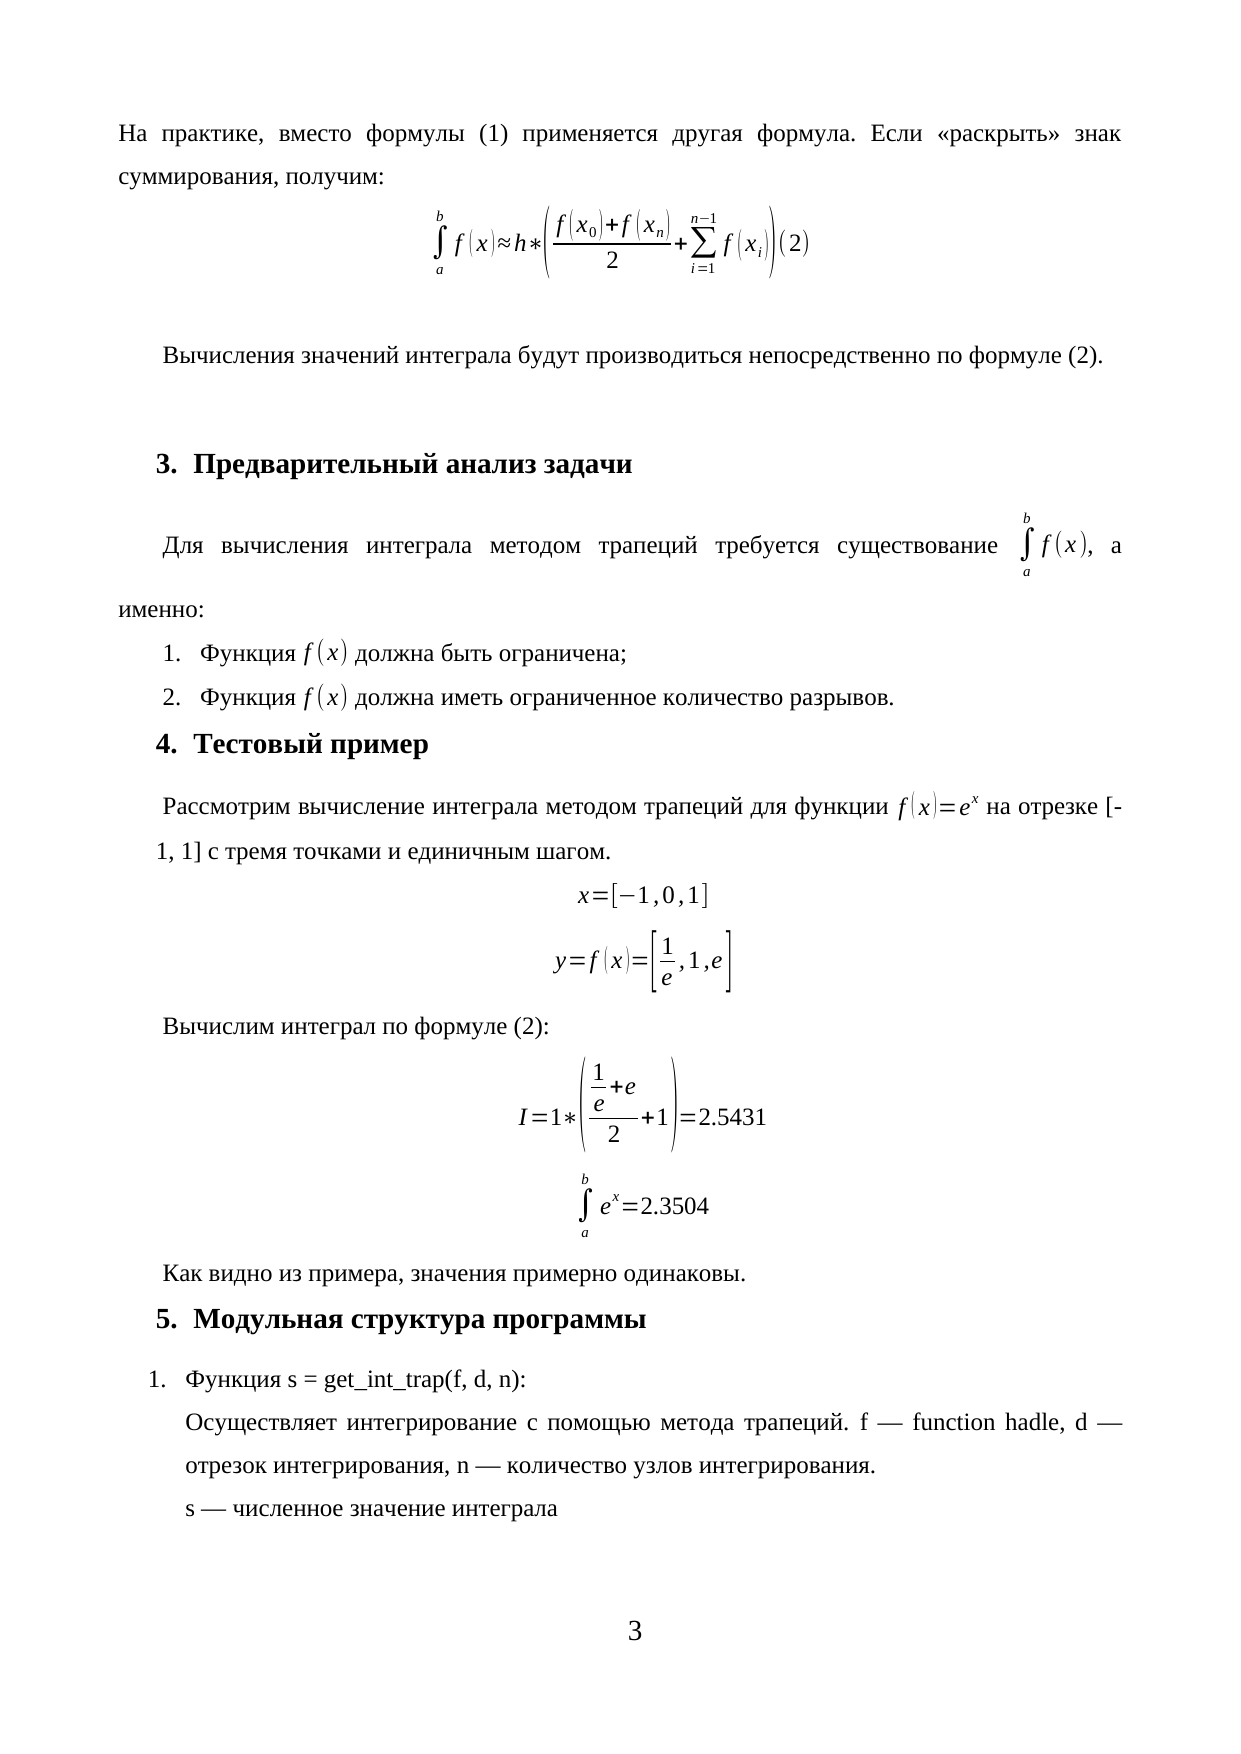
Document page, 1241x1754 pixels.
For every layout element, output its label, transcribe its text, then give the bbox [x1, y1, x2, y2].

list Функция должна быть ограничена; [162, 637, 1122, 667]
subtitle Тестовый пример [156, 726, 1122, 759]
text Вычислим интеграл по формуле (2): [118, 1011, 1122, 1039]
text Как видно из примера, значения примерно одинаковы. [118, 1258, 1122, 1286]
text Вычисления значений интеграла будут производиться непосредственно по формуле (2). [118, 340, 1122, 369]
list Осуществляет интегрирование с помощью метода трапеций. f — function hadle, d — отрезок интегрирования, n — количество узлов интегрирования. [185, 1407, 1122, 1479]
subtitle Модульная структура программы [156, 1301, 1122, 1334]
list s — численное значение интеграла [185, 1493, 1122, 1522]
list Функция s = get_int_trap(f, d, n): [148, 1364, 1122, 1392]
text Рассмотрим вычисление интеграла методом трапеций для функции на отрезке [-1, 1] с тремя точками и единичным шагом. [156, 789, 1122, 865]
subtitle Предварительный анализ задачи [156, 446, 1122, 480]
list Функция должна иметь ограниченное количество разрывов. [162, 682, 1122, 712]
text Для вычисления интеграла методом трапеций требуется существование , а именно: [118, 509, 1122, 623]
text На практике, вместо формулы (1) применяется другая формула. Если «раскрыть» знак суммирования, получим: [118, 118, 1122, 190]
